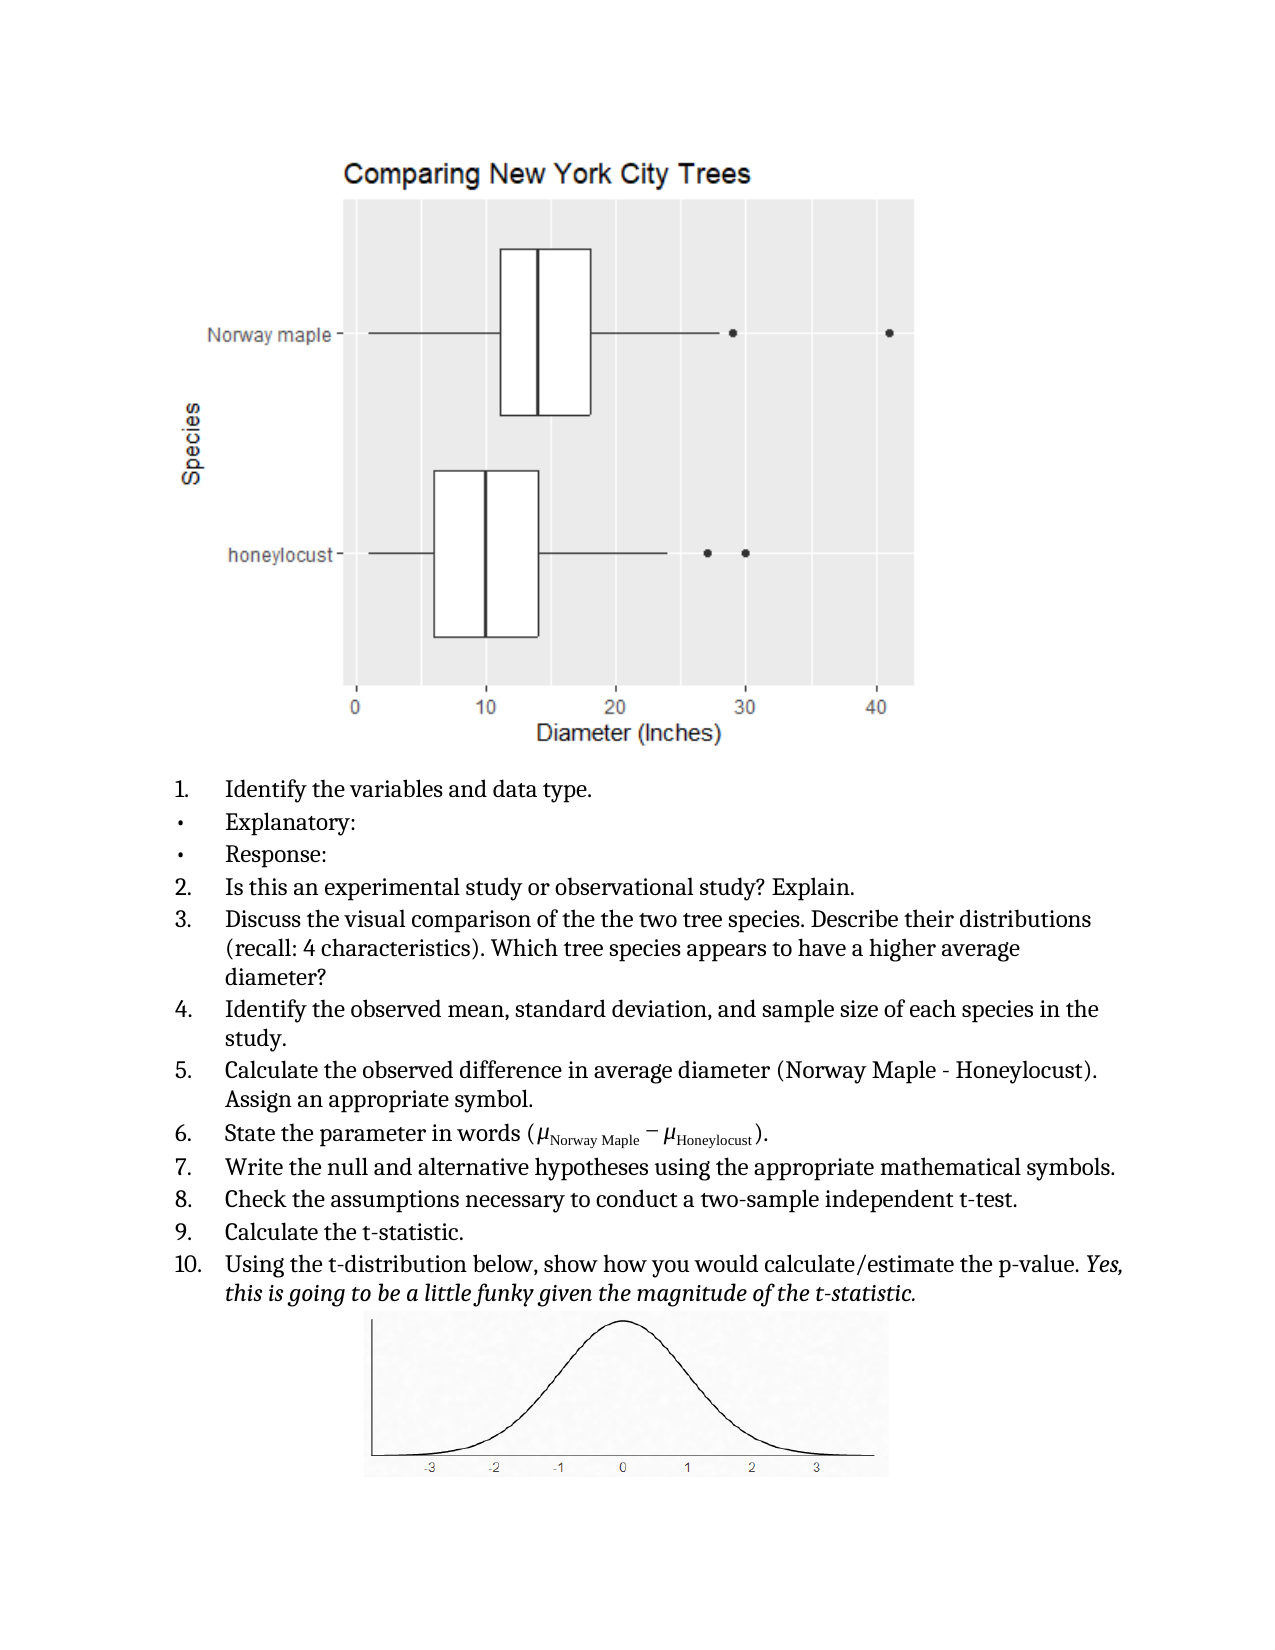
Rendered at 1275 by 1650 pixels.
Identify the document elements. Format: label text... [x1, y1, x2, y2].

list Is this an experimental study or observational study? Explain. [175, 873, 1125, 901]
list Using the t-distribution below, show how you would calculate/estimate the p-value. Yes, this is going to be a little funky given the magnitude of the t-statistic. [175, 1250, 1125, 1308]
picture [363, 1311, 889, 1477]
list Calculate the t-statistic. [175, 1218, 1125, 1246]
picture [168, 150, 927, 757]
list Identify the observed mean, standard deviation, and sample size of each species in the study. [175, 995, 1125, 1053]
list State the parameter in words (). [175, 1118, 1125, 1149]
list Write the null and alternative hypotheses using the appropriate mathematical symbols. [175, 1153, 1125, 1181]
list Identify the variables and data type. [175, 775, 1125, 804]
table_header [139, 1311, 1114, 1498]
list Calculate the observed difference in average diameter (Norway Maple - Honeylocust). Assign an appropriate symbol. [175, 1056, 1125, 1114]
list Response: [175, 840, 1125, 869]
list Check the assumptions necessary to conduct a two-sample independent t-test. [175, 1185, 1125, 1214]
list Explanatory: [175, 808, 1125, 836]
list Discuss the visual comparison of the the two tree species. Describe their distributions (recall: 4 characteristics). Which tree species appears to have a higher average diameter? [175, 905, 1125, 991]
